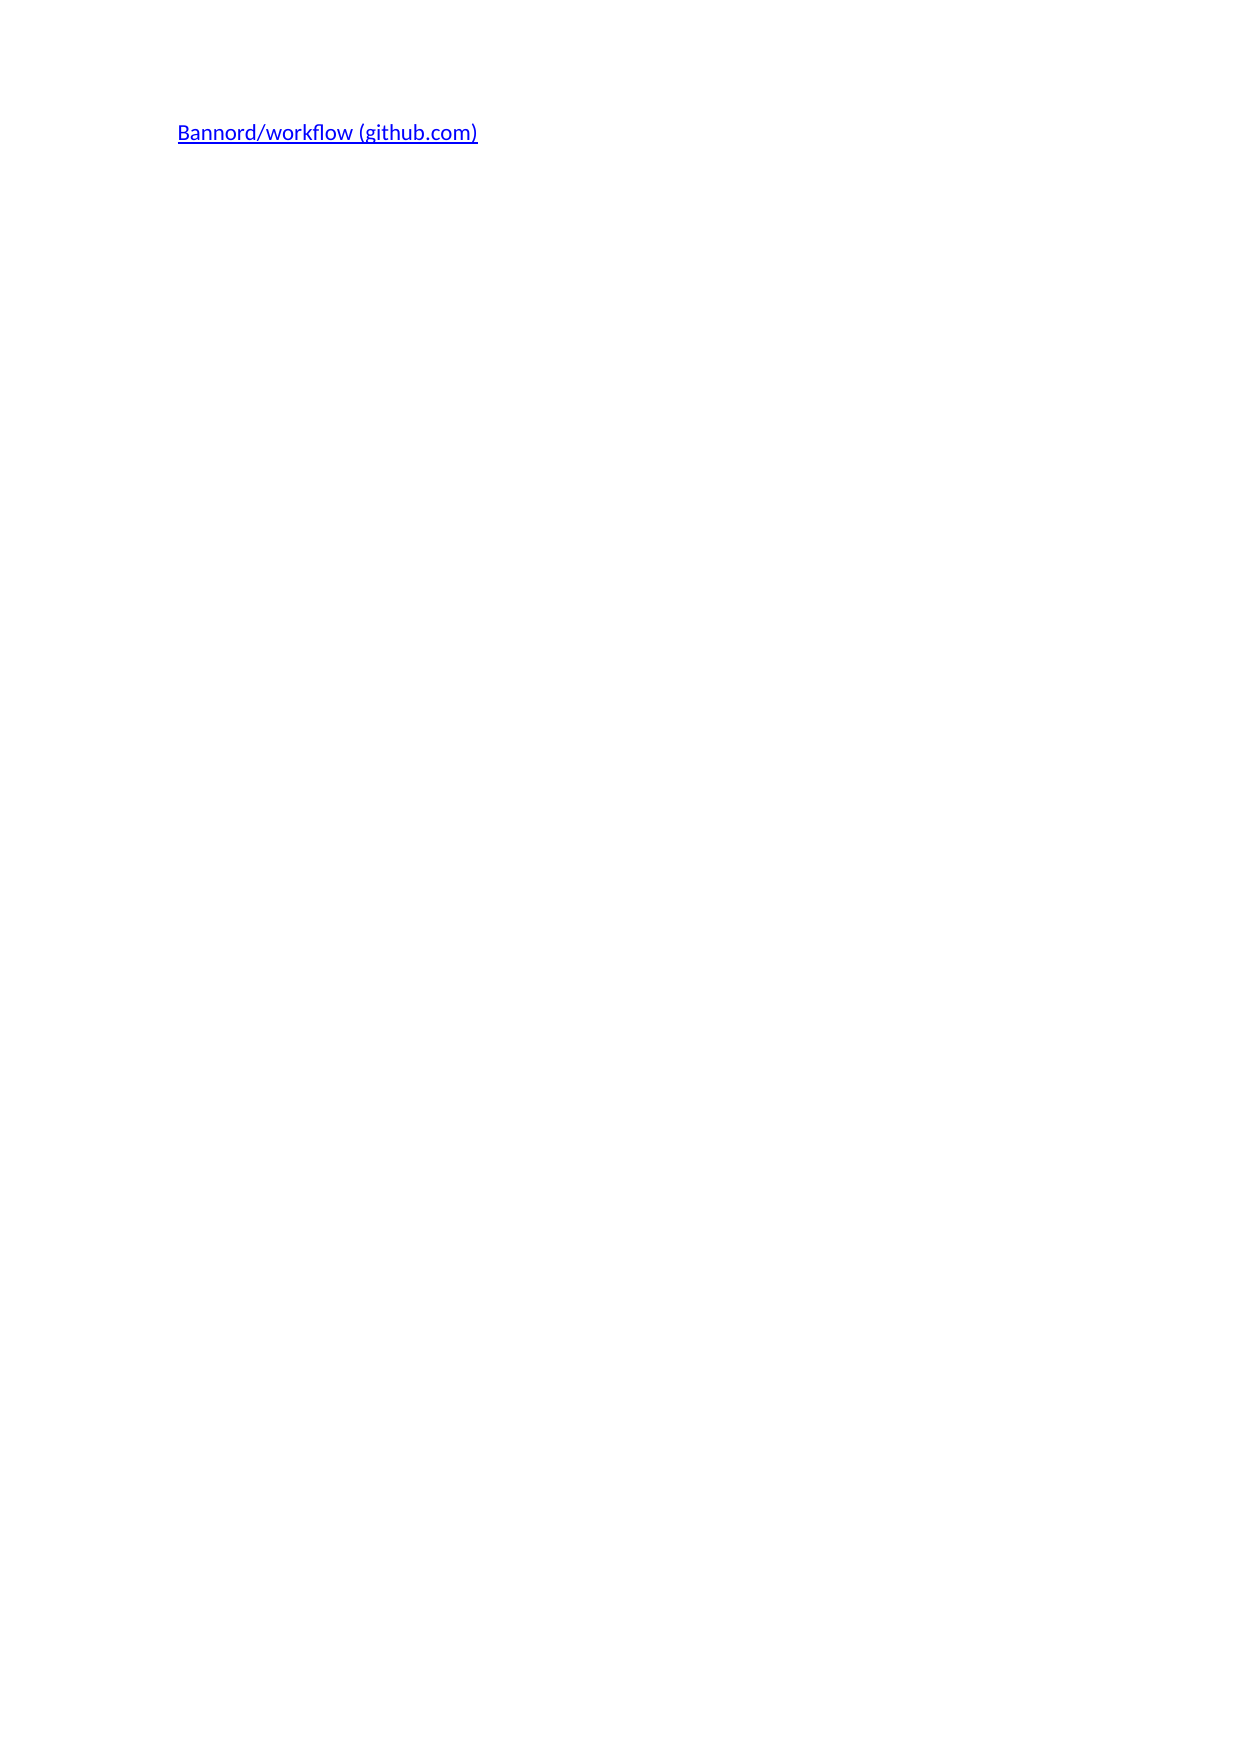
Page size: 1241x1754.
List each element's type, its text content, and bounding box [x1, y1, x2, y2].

text Bannord/workflow (github.com) [177, 118, 1152, 146]
